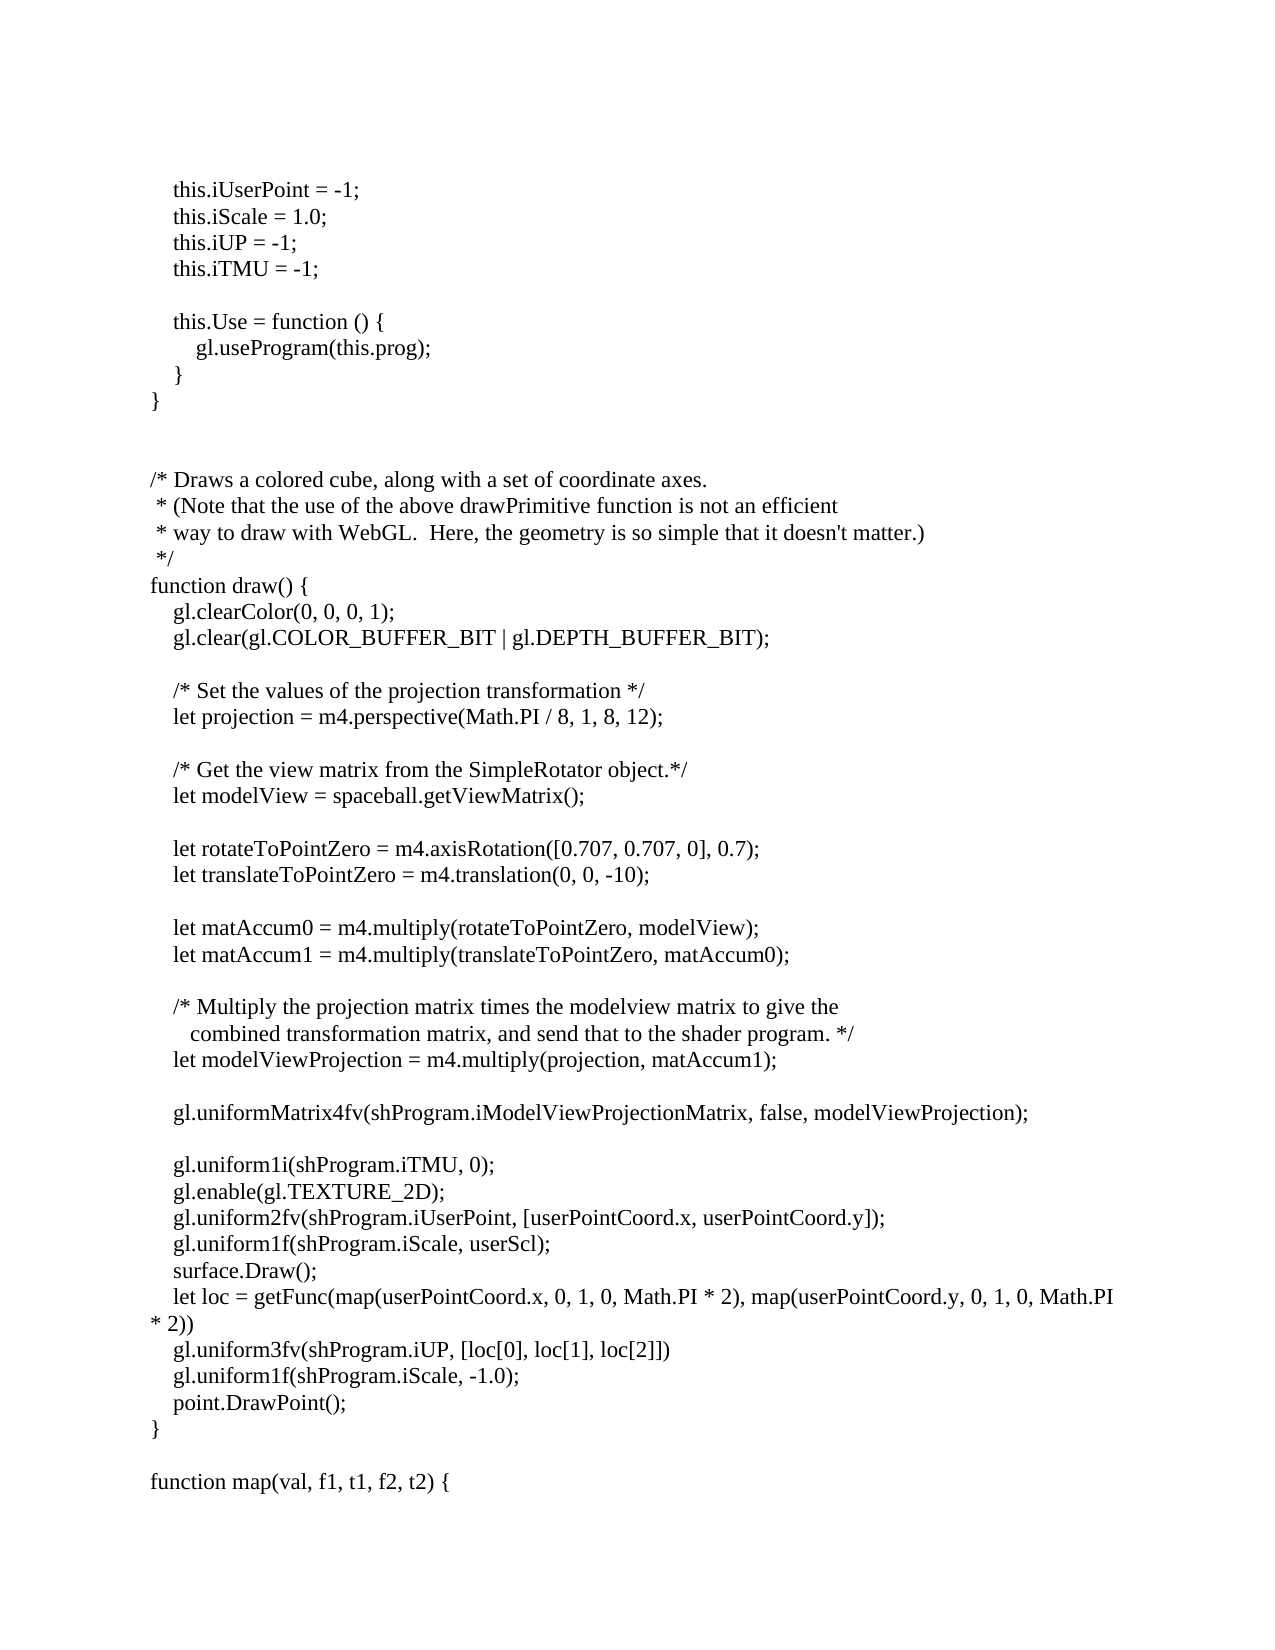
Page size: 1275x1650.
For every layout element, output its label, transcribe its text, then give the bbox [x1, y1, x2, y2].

text let projection = m4.perspective(Math.PI / 8, 1, 8, 12); [150, 703, 1125, 730]
text * (Note that the use of the above drawPrimitive function is not an efficient [150, 493, 1125, 519]
text let rotateToPointZero = m4.axisRotation([0.707, 0.707, 0], 0.7); [150, 835, 1125, 862]
text /* Set the values of the projection transformation */ [150, 677, 1125, 703]
text gl.uniform1f(shProgram.iScale, userScl); [150, 1231, 1125, 1257]
text } [150, 1415, 1125, 1441]
text gl.enable(gl.TEXTURE_2D); [150, 1178, 1125, 1204]
text let loc = getFunc(map(userPointCoord.x, 0, 1, 0, Math.PI * 2), map(userPointCoord.y, 0, 1, 0, Math.PI * 2)) [150, 1283, 1125, 1336]
text function draw() { [150, 572, 1125, 598]
text this.Use = function () { [150, 308, 1125, 334]
text gl.clear(gl.COLOR_BUFFER_BIT | gl.DEPTH_BUFFER_BIT); [150, 624, 1125, 651]
text } [150, 361, 1125, 387]
text gl.uniform2fv(shProgram.iUserPoint, [userPointCoord.x, userPointCoord.y]); [150, 1204, 1125, 1231]
text */ [150, 545, 1125, 572]
text this.iScale = 1.0; [150, 203, 1125, 229]
text gl.uniform1f(shProgram.iScale, -1.0); [150, 1362, 1125, 1389]
text } [150, 387, 1125, 413]
text /* Draws a colored cube, along with a set of coordinate axes. [150, 466, 1125, 493]
text this.iTMU = -1; [150, 255, 1125, 282]
text gl.useProgram(this.prog); [150, 334, 1125, 361]
text this.iUserPoint = -1; [150, 176, 1125, 203]
text gl.uniformMatrix4fv(shProgram.iModelViewProjectionMatrix, false, modelViewProjection); [150, 1099, 1125, 1125]
text function map(val, f1, t1, f2, t2) { [150, 1468, 1125, 1494]
text this.iUP = -1; [150, 229, 1125, 255]
text /* Get the view matrix from the SimpleRotator object.*/ [150, 756, 1125, 782]
text gl.uniform3fv(shProgram.iUP, [loc[0], loc[1], loc[2]]) [150, 1336, 1125, 1362]
text * way to draw with WebGL. Here, the geometry is so simple that it doesn't matter.) [150, 519, 1125, 545]
text let modelViewProjection = m4.multiply(projection, matAccum1); [150, 1046, 1125, 1072]
text combined transformation matrix, and send that to the shader program. */ [150, 1020, 1125, 1046]
text let matAccum1 = m4.multiply(translateToPointZero, matAccum0); [150, 941, 1125, 967]
text /* Multiply the projection matrix times the modelview matrix to give the [150, 993, 1125, 1020]
text surface.Draw(); [150, 1257, 1125, 1283]
text gl.uniform1i(shProgram.iTMU, 0); [150, 1151, 1125, 1178]
text gl.clearColor(0, 0, 0, 1); [150, 598, 1125, 624]
text let translateToPointZero = m4.translation(0, 0, -10); [150, 862, 1125, 888]
text point.DrawPoint(); [150, 1389, 1125, 1415]
text let matAccum0 = m4.multiply(rotateToPointZero, modelView); [150, 914, 1125, 941]
text let modelView = spaceball.getViewMatrix(); [150, 782, 1125, 809]
